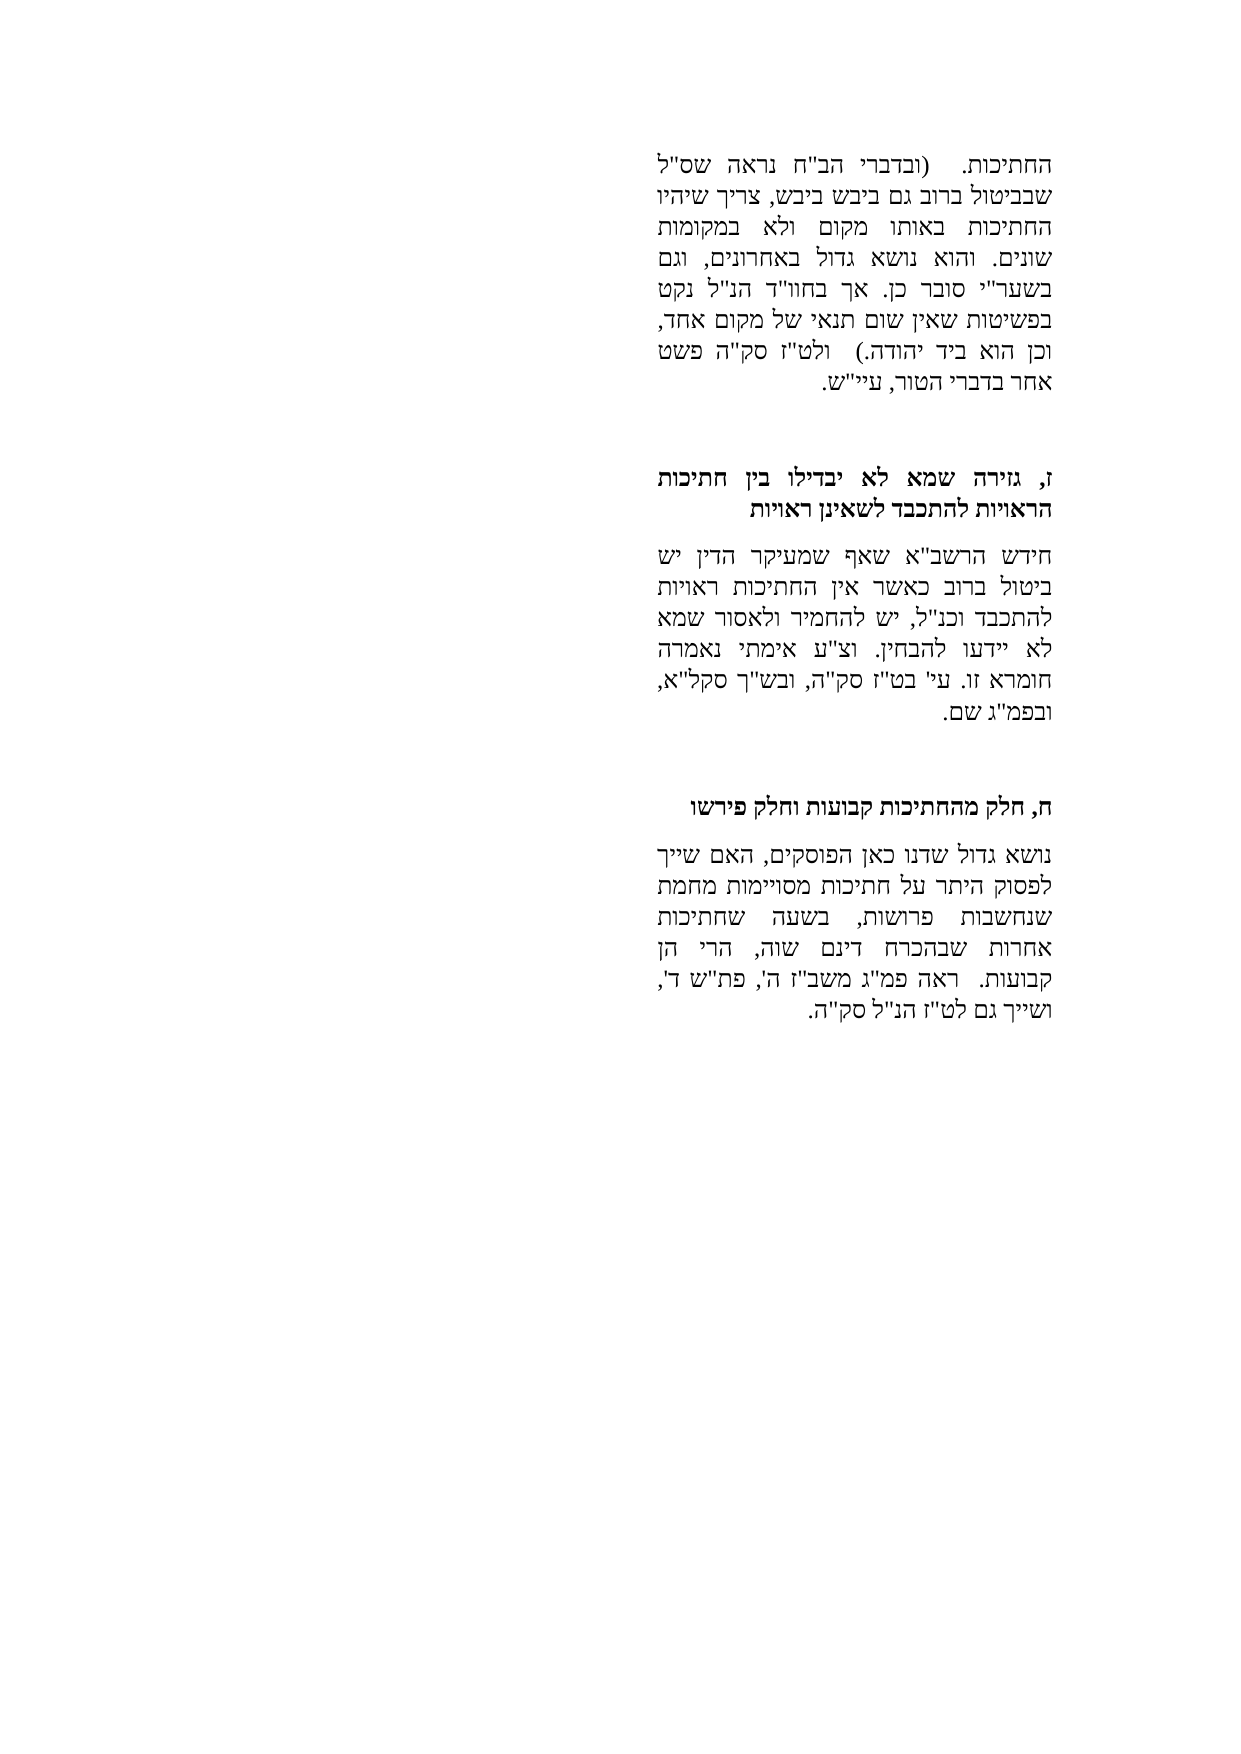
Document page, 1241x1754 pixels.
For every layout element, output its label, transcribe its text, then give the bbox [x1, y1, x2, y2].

text חידש הרשב"א שאף שמעיקר הדין יש ביטול ברוב כאשר אין החתיכות ראויות להתכבד וכנ"ל, יש להחמיר ולאסור שמא לא יידעו להבחין. וצ"ע אימתי נאמרה חומרא זו. עי' בט"ז סק"ה, ובש"ך סקל"א, ובפמ"ג שם. [657, 541, 1053, 725]
text ז, גזירה שמא לא יבדילו בין חתיכות הראויות להתכבד לשאינן ראויות [657, 463, 1053, 522]
text נושא גדול שדנו כאן הפוסקים, האם שייך לפסוק היתר על חתיכות מסויימות מחמת שנחשבות פרושות, בשעה שחתיכות אחרות שבהכרח דינם שוה, הרי הן קבועות. ראה פמ"ג משב"ז ה', פת"ש ד', ושייך גם לט"ז הנ"ל סק"ה. [657, 840, 1053, 1024]
text ח, חלק מהחתיכות קבועות וחלק פירשו [657, 792, 1053, 821]
